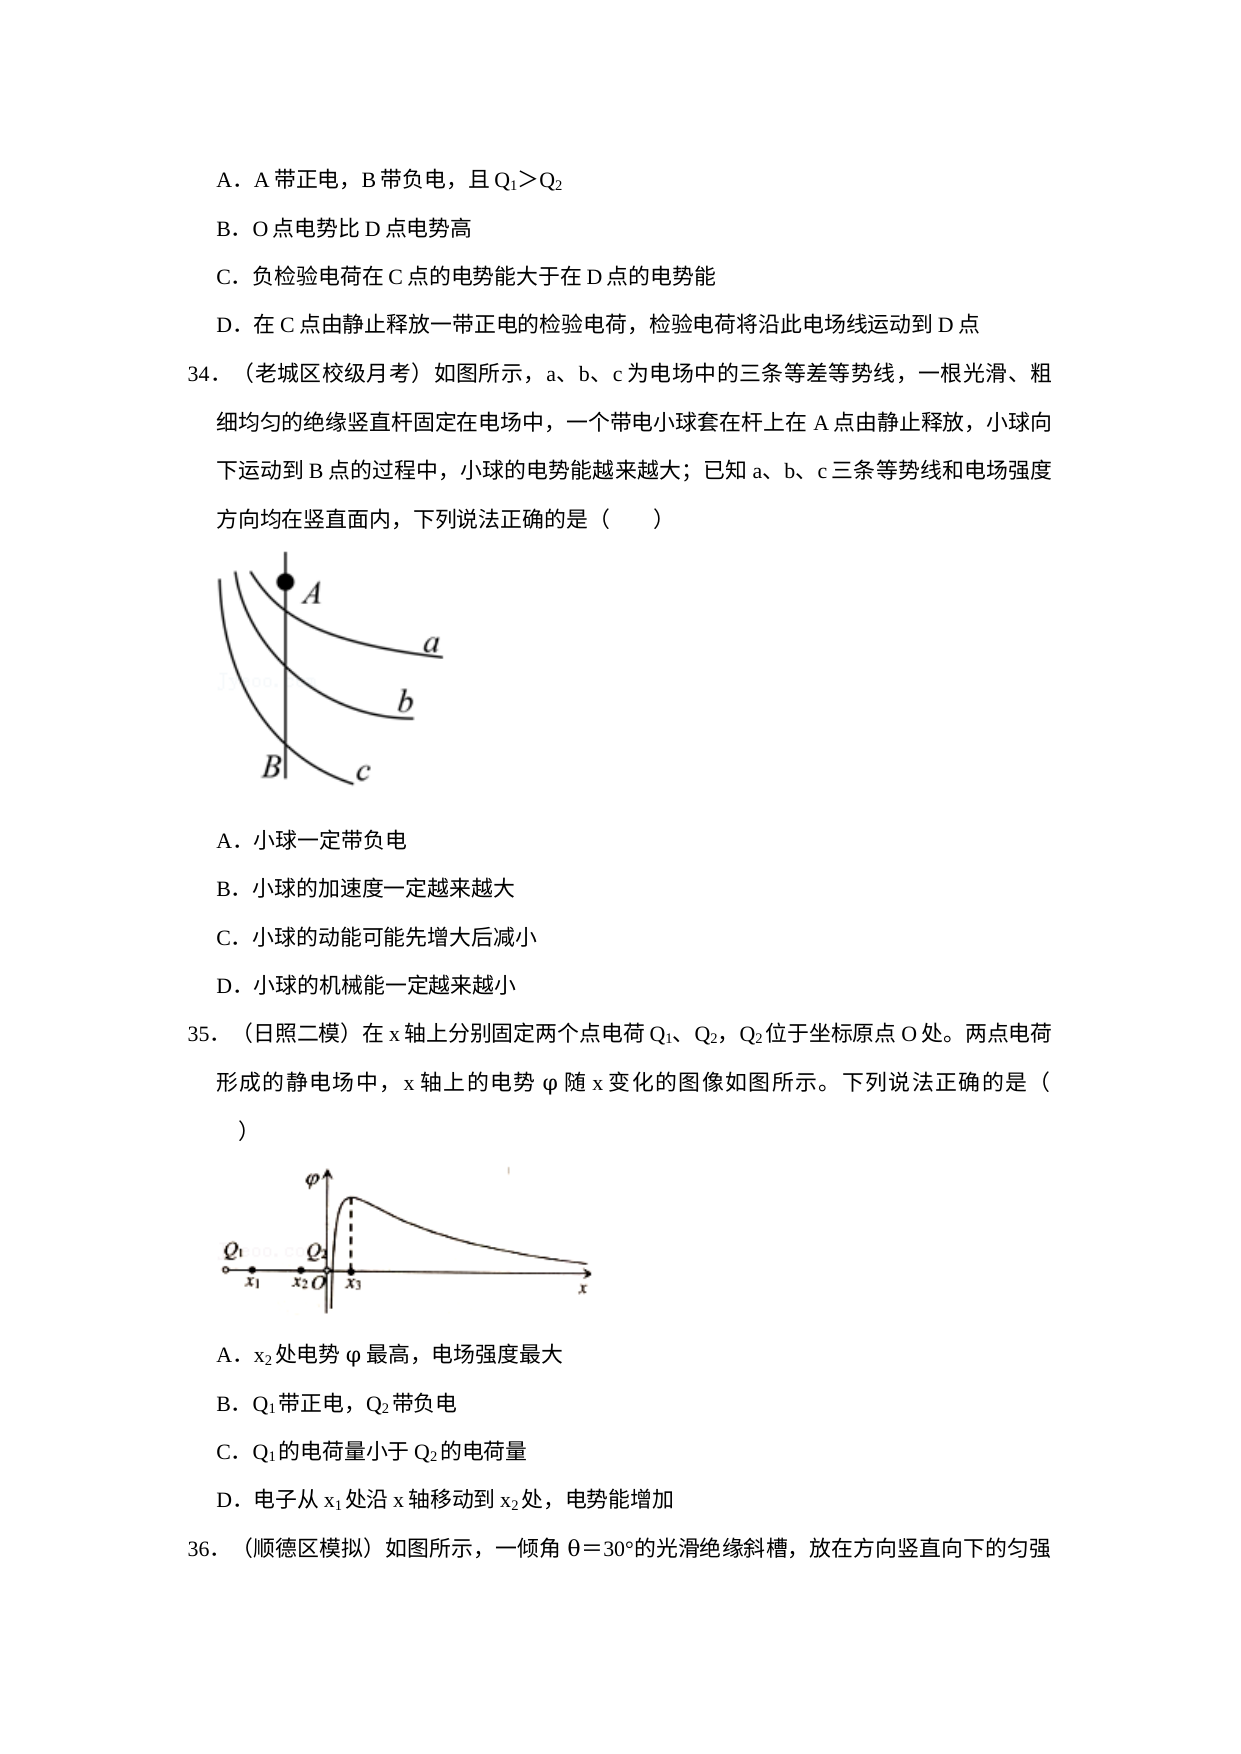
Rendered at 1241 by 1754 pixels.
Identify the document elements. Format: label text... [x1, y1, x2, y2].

text D．电子从x1处沿x轴移动到x2处，电势能增加 [187, 1482, 1053, 1514]
text B．Q1带正电，Q2带负电 [187, 1385, 1053, 1418]
picture [216, 550, 448, 791]
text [187, 1530, 1053, 1563]
text B．O点电势比D点电势高 [187, 210, 1053, 243]
text D．在C点由静止释放一带正电的检验电荷，检验电荷将沿此电场线运动到D点 [187, 307, 1053, 339]
text A．A带正电，B带负电，且Q1＞Q2 [187, 162, 1053, 194]
text 34．（老城区校级月考）如图所示，a、b、c为电场中的三条等差等势线，一根光滑、粗细均匀的绝缘竖直杆固定在电场中，一个带电小球套在杆上在A点由静止释放，小球向下运动到B点的过程中，小球的电势能越来越大；已知a、b、c三条等势线和电场强度方向均在竖直面内，下列说法正确的是（ ） [187, 355, 1053, 534]
text A．小球一定带负电 [187, 822, 1053, 855]
text A．x2处电势φ最高，电场强度最大 [187, 1337, 1053, 1369]
text 35．（日照二模）在x轴上分别固定两个点电荷Q1、Q2，Q2位于坐标原点O处。两点电荷形成的静电场中，x轴上的电势φ随x变化的图像如图所示。下列说法正确的是（ ） [187, 1016, 1053, 1146]
text D．小球的机械能一定越来越小 [187, 967, 1053, 1000]
picture [216, 1161, 596, 1320]
text C．Q1的电荷量小于Q2的电荷量 [187, 1433, 1053, 1466]
text B．小球的加速度一定越来越大 [187, 871, 1053, 903]
text C．小球的动能可能先增大后减小 [187, 919, 1053, 952]
text C．负检验电荷在C点的电势能大于在D点的电势能 [187, 259, 1053, 291]
